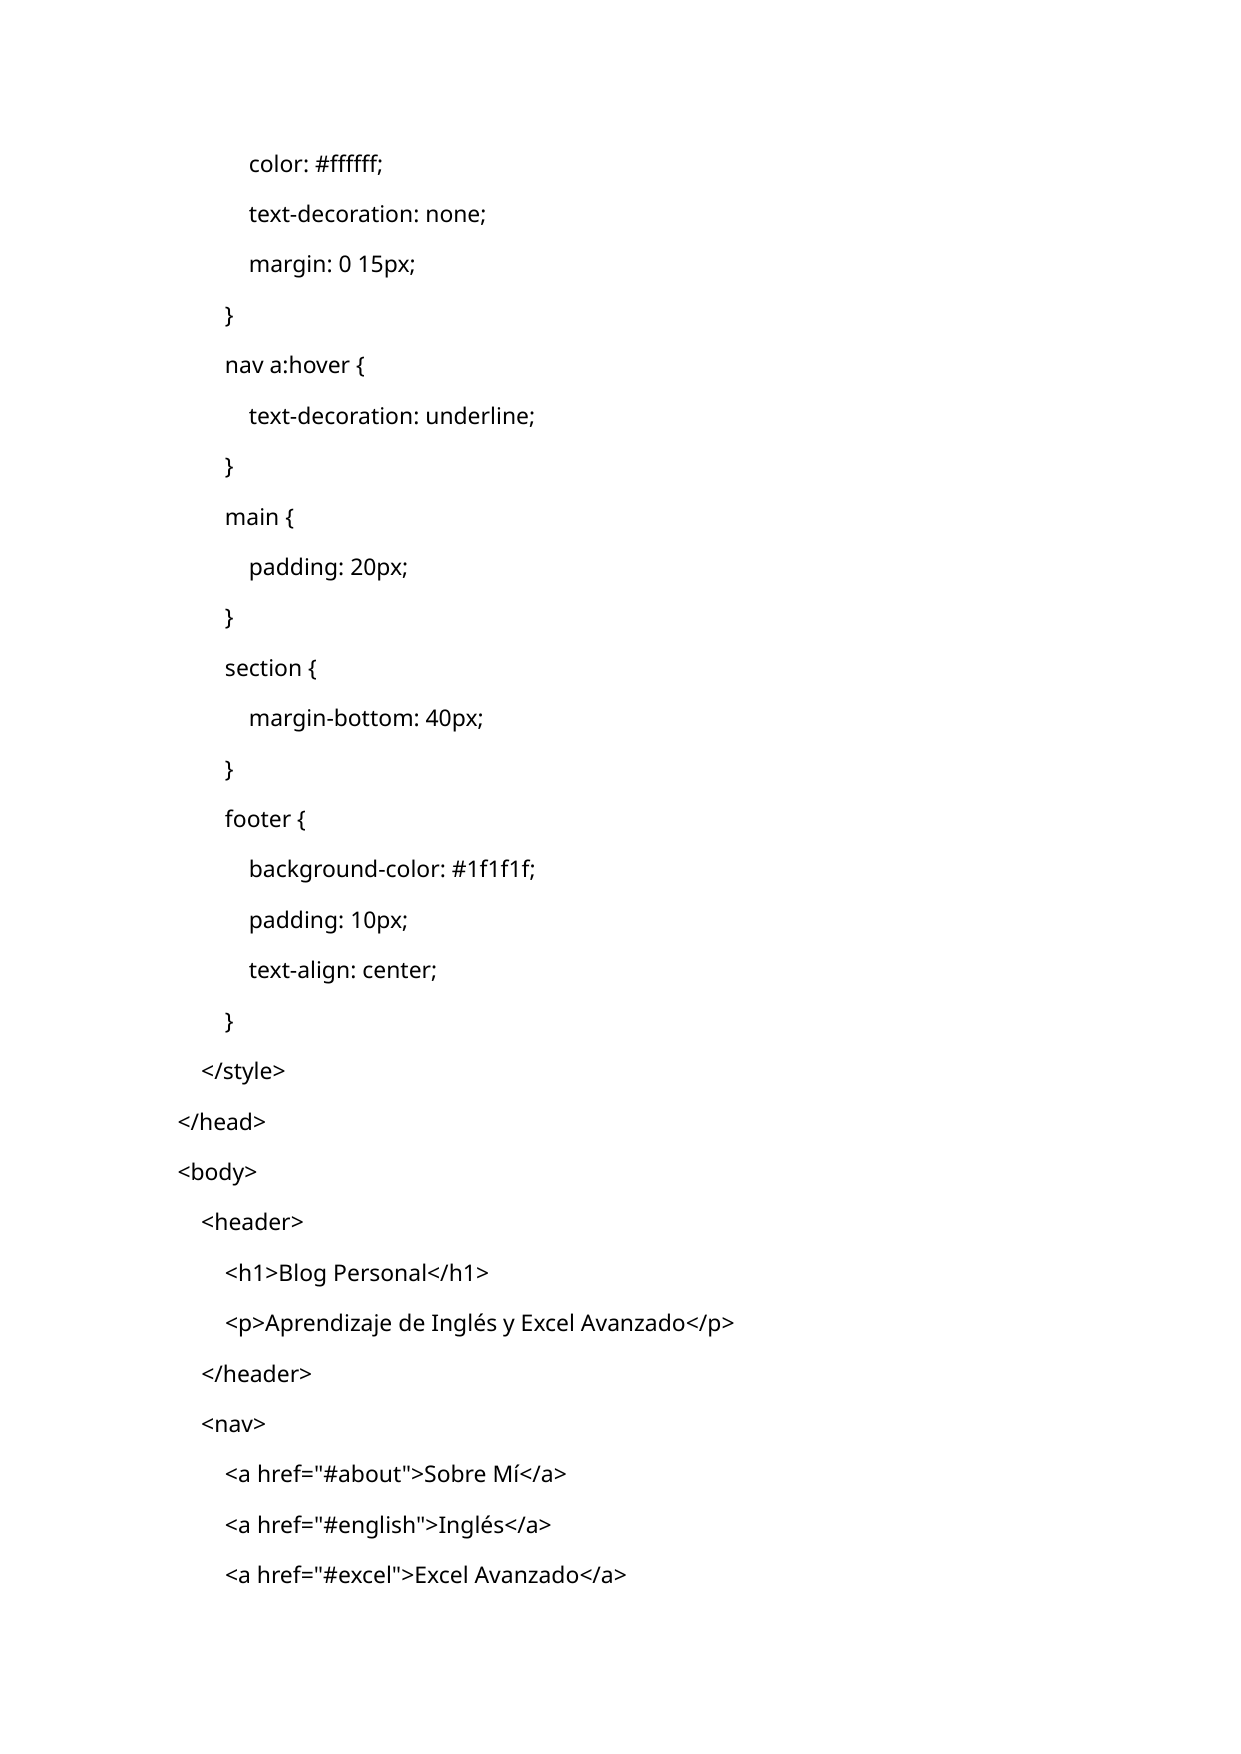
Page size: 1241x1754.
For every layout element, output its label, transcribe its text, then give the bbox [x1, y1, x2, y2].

text color: #ffffff; [177, 148, 1063, 179]
text text-align: center; [177, 954, 1063, 986]
text <h1>Blog Personal</h1> [177, 1257, 1063, 1288]
text section { [177, 652, 1063, 683]
text main { [177, 501, 1063, 532]
text footer { [177, 803, 1063, 834]
text padding: 10px; [177, 904, 1063, 935]
text <header> [177, 1206, 1063, 1238]
text } [177, 450, 1063, 481]
text <nav> [177, 1408, 1063, 1439]
text nav a:hover { [177, 349, 1063, 381]
text } [177, 1005, 1063, 1036]
text padding: 20px; [177, 551, 1063, 582]
text <body> [177, 1156, 1063, 1187]
text </head> [177, 1106, 1063, 1137]
text text-decoration: underline; [177, 400, 1063, 431]
text } [177, 299, 1063, 330]
text <p>Aprendizaje de Inglés y Excel Avanzado</p> [177, 1307, 1063, 1338]
text <a href="#english">Inglés</a> [177, 1509, 1063, 1540]
text background-color: #1f1f1f; [177, 853, 1063, 885]
text </style> [177, 1055, 1063, 1086]
text } [177, 753, 1063, 784]
text <a href="#excel">Excel Avanzado</a> [177, 1559, 1063, 1591]
text <a href="#about">Sobre Mí</a> [177, 1458, 1063, 1490]
text } [177, 601, 1063, 633]
text </header> [177, 1358, 1063, 1389]
text margin: 0 15px; [177, 248, 1063, 280]
text margin-bottom: 40px; [177, 702, 1063, 733]
text text-decoration: none; [177, 198, 1063, 229]
